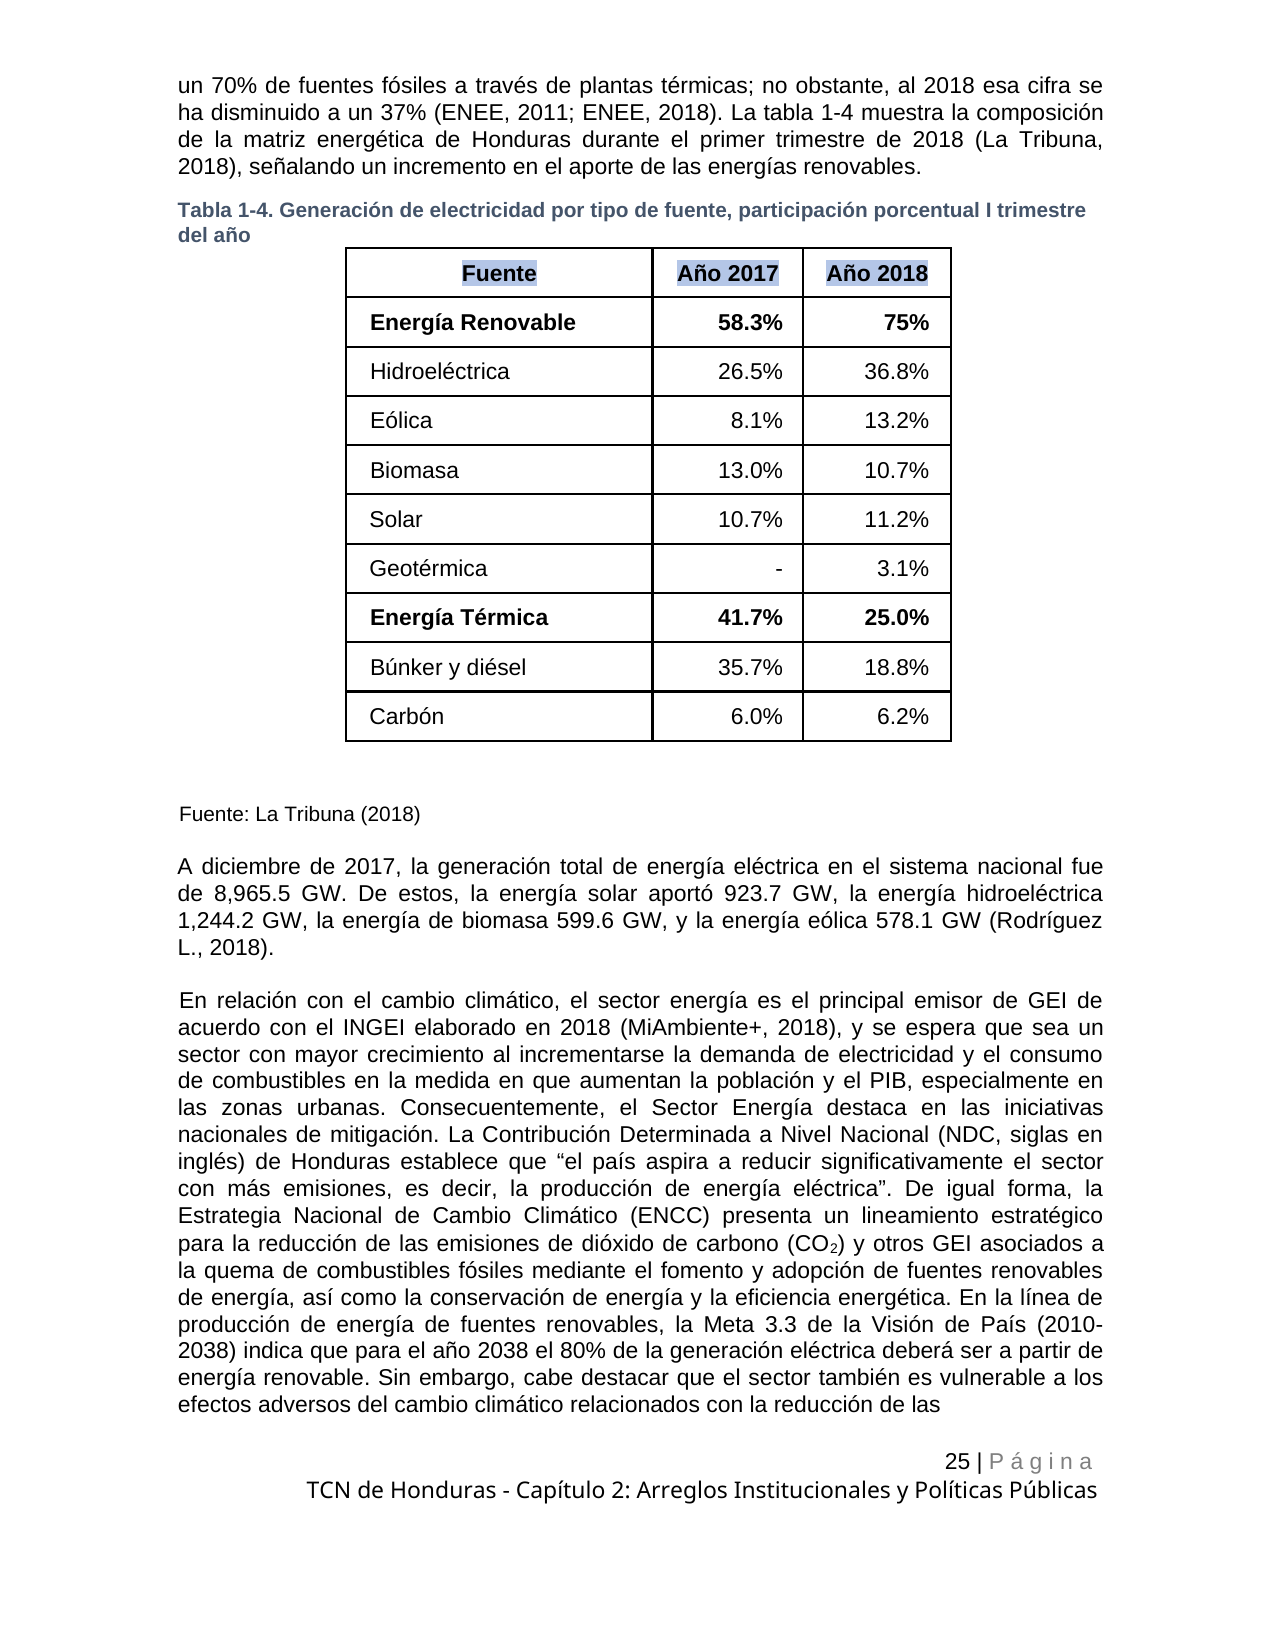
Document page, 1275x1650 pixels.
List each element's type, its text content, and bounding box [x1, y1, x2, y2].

table_cell 8.1% [654, 397, 802, 444]
table_cell 41.7% [654, 594, 802, 641]
table_cell Energía Renovable [347, 298, 651, 346]
table_header Año 2017 [654, 249, 802, 296]
table_header Año 2018 [804, 249, 950, 296]
table_cell Biomasa [347, 446, 651, 493]
table_cell 10.7% [804, 446, 950, 493]
table_cell 11.2% [804, 495, 950, 543]
table_cell - [654, 545, 802, 592]
text 25 | P á g i n a [83, 1448, 1092, 1474]
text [178, 72, 1104, 180]
table_cell 58.3% [654, 298, 802, 346]
table_cell Carbón [347, 693, 651, 740]
table_cell Energía Térmica [347, 594, 651, 641]
table_cell 26.5% [654, 348, 802, 395]
table_cell Hidroeléctrica [347, 348, 651, 395]
table_cell 75% [804, 298, 950, 346]
table_cell 18.8% [804, 643, 950, 690]
table_cell Geotérmica [347, 545, 651, 592]
text En relación con el cambio climático, el sector energía es el principal emisor de GEI de acuerdo con el INGEI elaborado en 2018 (MiAmbiente+, 2018), y se espera que sea un sector con mayor crecimiento al incrementarse la demanda de electricidad y el consumo de combustibles en la medida en que aumentan la población y el PIB, especialmente en las zonas urbanas. Consecuentemente, el Sector Energía destaca en las iniciativas nacionales de mitigación. La Contribución Determinada a Nivel Nacional (NDC, siglas en inglés) de Honduras establece que “el país aspira a reducir significativamente el sector con más emisiones, es decir, la producción de energía eléctrica”. De igual forma, la Estrategia Nacional de Cambio Climático (ENCC) presenta un lineamiento estratégico para la reducción de las emisiones de dióxido de carbono (CO2) y otros GEI asociados a la quema de combustibles fósiles mediante el fomento y adopción de fuentes renovables de energía, así como la conservación de energía y la eficiencia energética. En la línea de producción de energía de fuentes renovables, la Meta 3.3 de la Visión de País (2010- 2038) indica que para el año 2038 el 80% de la generación eléctrica deberá ser a partir de energía renovable. Sin embargo, cabe destacar que el sector también es vulnerable a los efectos adversos del cambio climático relacionados con la reducción de las [178, 987, 1104, 1417]
table_cell 25.0% [804, 594, 950, 641]
table_cell Búnker y diésel [347, 643, 651, 690]
table_cell 13.2% [804, 397, 950, 444]
text A diciembre de 2017, la generación total de energía eléctrica en el sistema nacional fue de 8,965.5 GW. De estos, la energía solar aportó 923.7 GW, la energía hidroeléctrica 1,244.2 GW, la energía de biomasa 599.6 GW, y la energía eólica 578.1 GW (Rodríguez L., 2018). [177, 853, 1104, 960]
table_cell Solar [347, 495, 651, 543]
text Tabla 1-4. Generación de electricidad por tipo de fuente, participación porcentual I trimestre del año [177, 198, 1103, 246]
text Fuente: La Tribuna (2018) [179, 802, 1191, 826]
table_cell 35.7% [654, 643, 802, 690]
table_cell 10.7% [654, 495, 802, 543]
table_cell 3.1% [804, 545, 950, 592]
table_cell 36.8% [804, 348, 950, 395]
table_cell 13.0% [654, 446, 802, 493]
text TCN de Honduras - Capítulo 2: Arreglos Institucionales y Políticas Públicas [83, 1474, 1098, 1506]
table_cell 6.0% [654, 693, 802, 740]
table_header Fuente [347, 249, 651, 296]
table_cell 6.2% [804, 693, 950, 740]
table_cell Eólica [347, 397, 651, 444]
